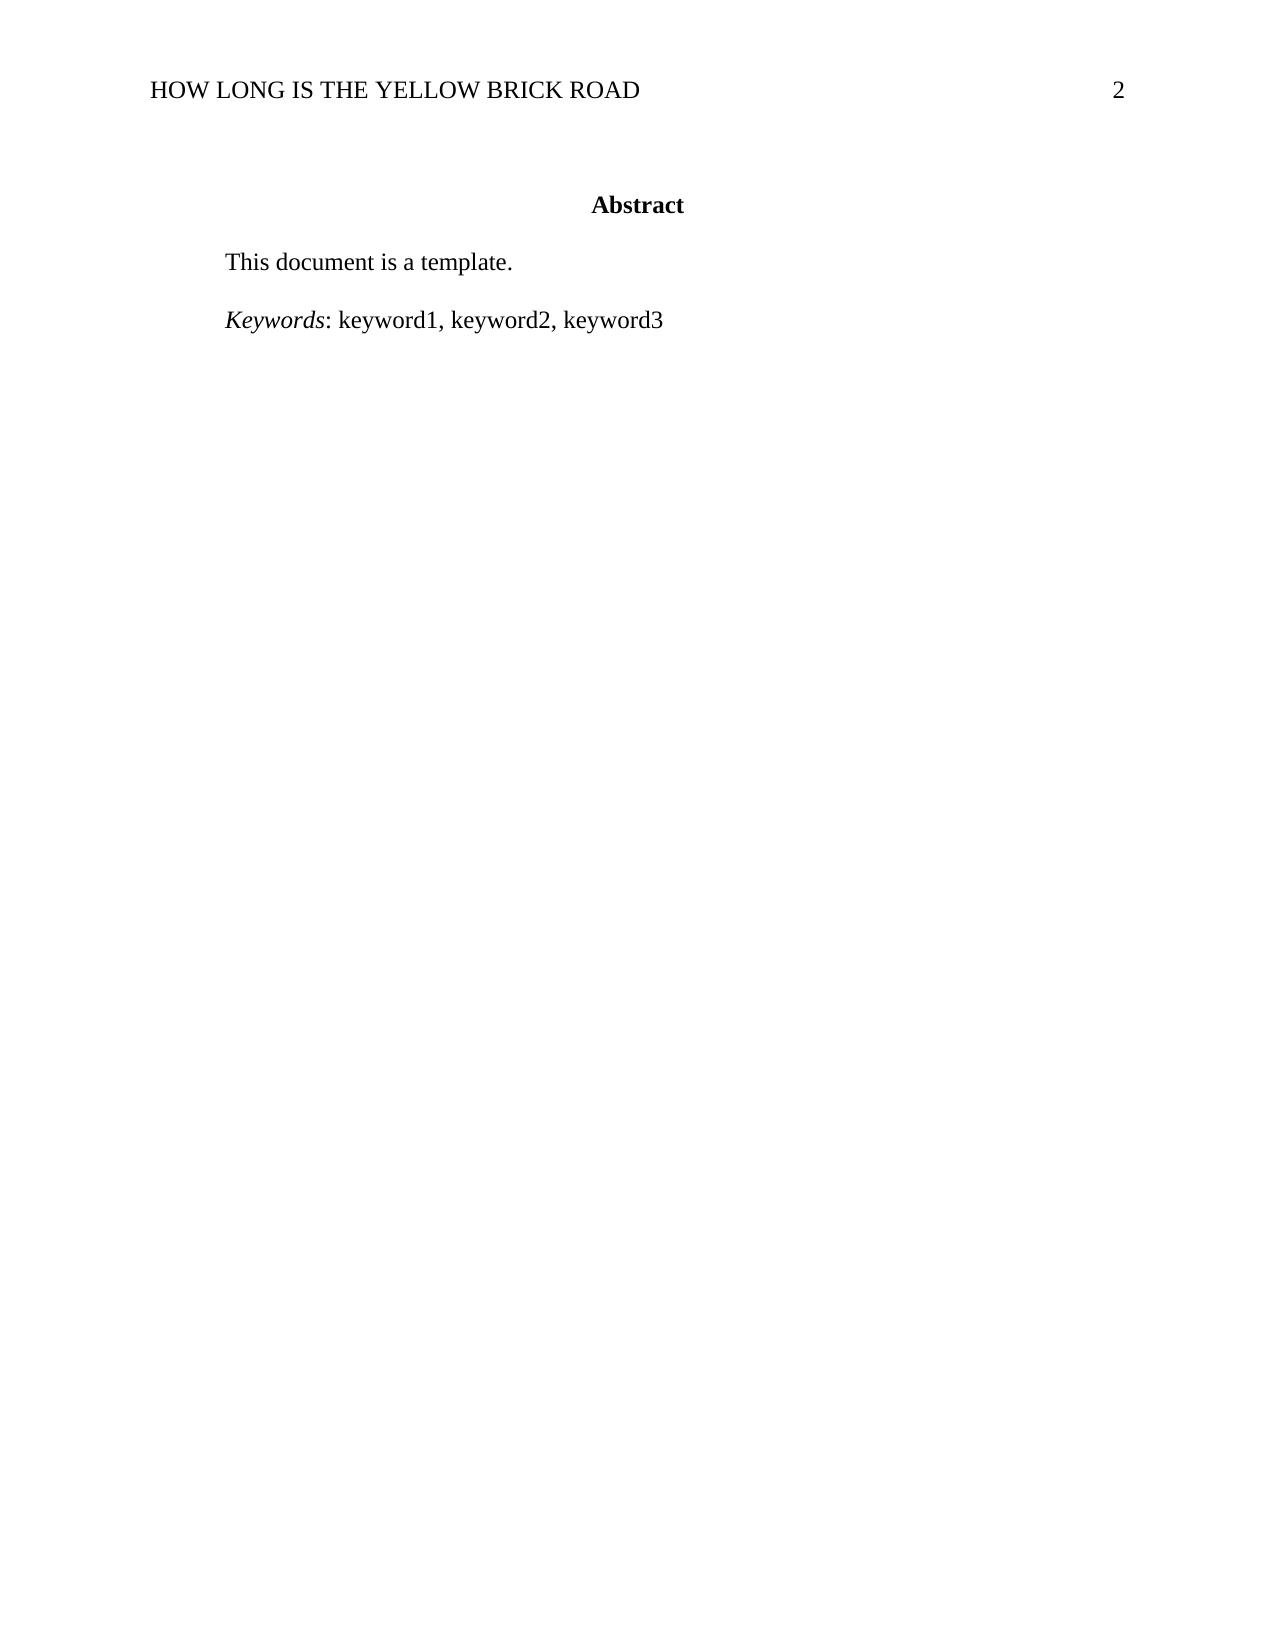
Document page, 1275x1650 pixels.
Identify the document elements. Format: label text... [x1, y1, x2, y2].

text Keywords: keyword1, keyword2, keyword3 [150, 305, 1125, 334]
subtitle Abstract [150, 190, 1125, 219]
text This document is a template. [150, 247, 1125, 276]
